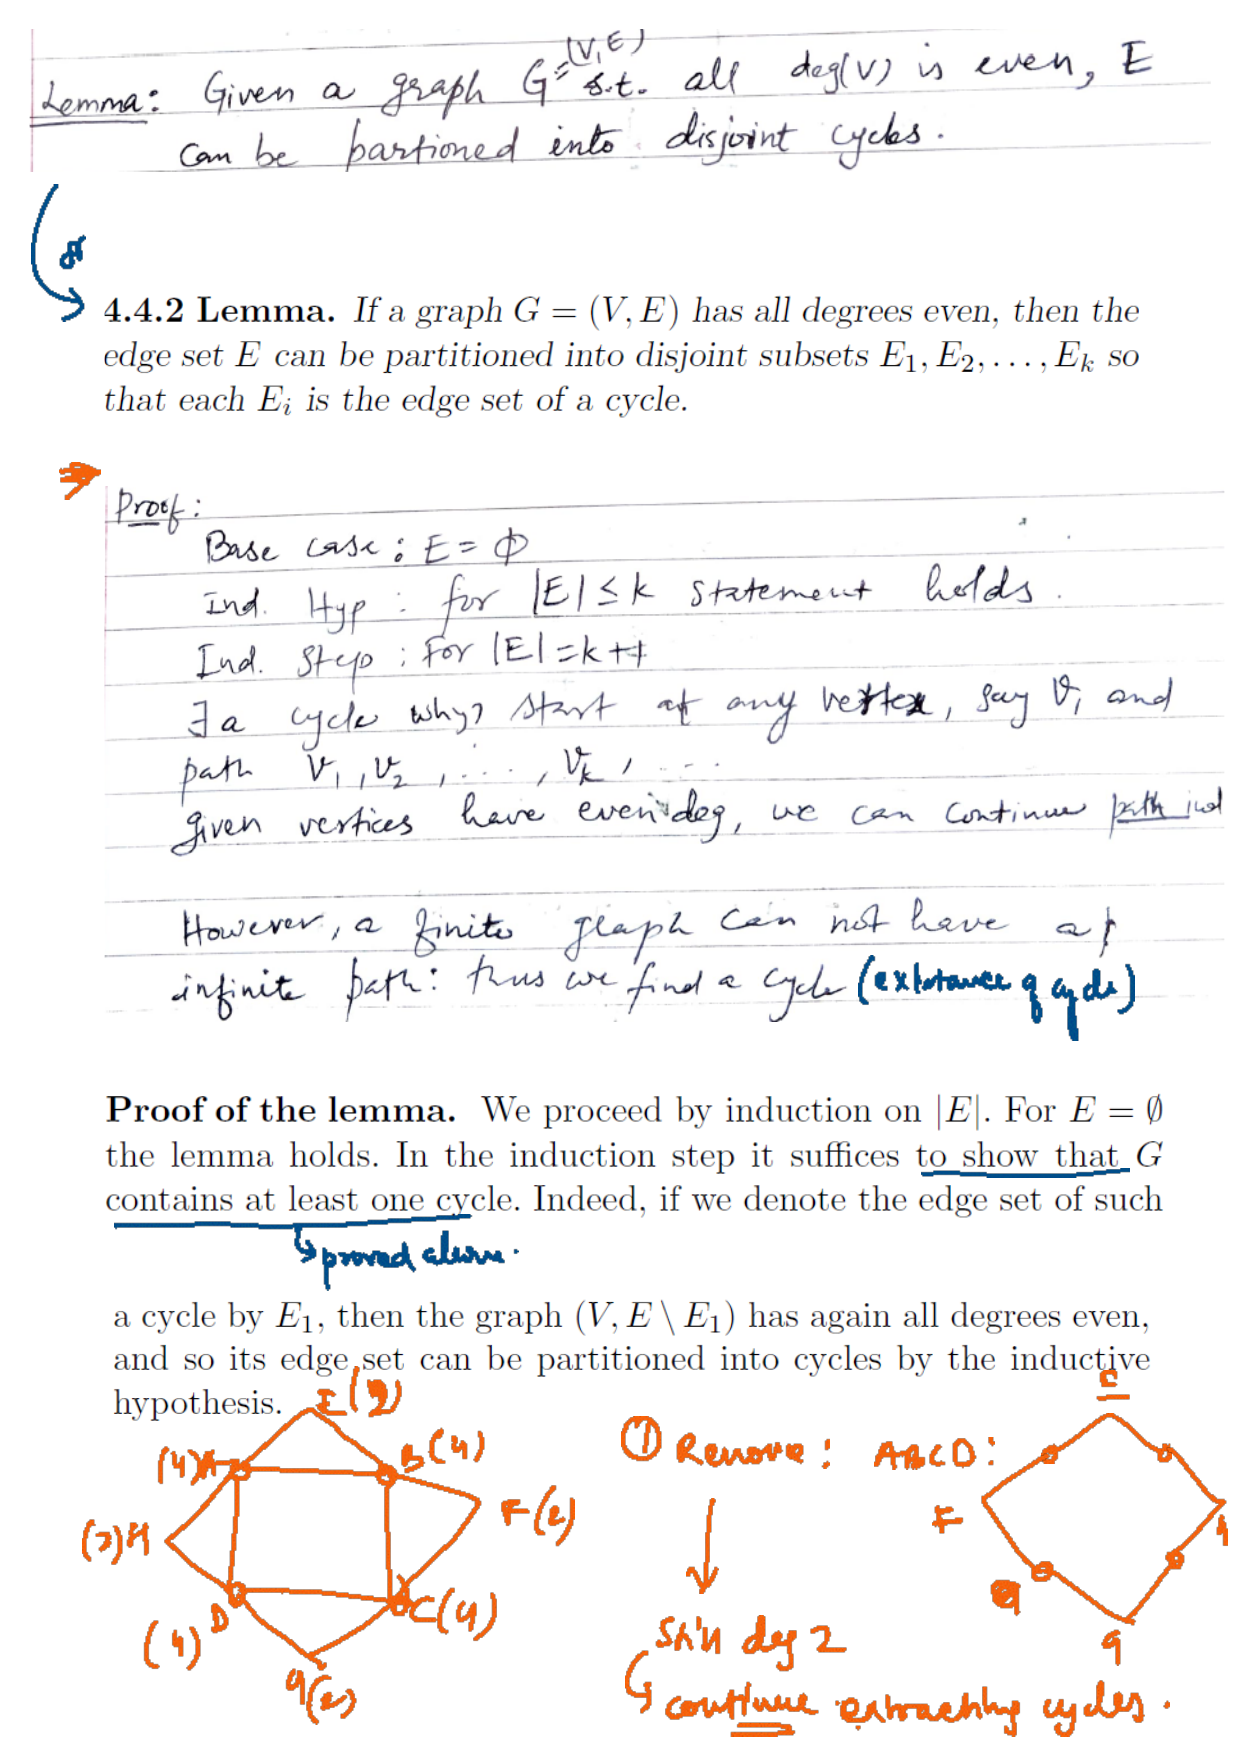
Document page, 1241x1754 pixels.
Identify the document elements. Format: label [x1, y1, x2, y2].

picture [59, 462, 101, 500]
picture [29, 29, 1211, 172]
picture [104, 284, 1140, 421]
picture [82, 1293, 1228, 1737]
picture [104, 1087, 1179, 1291]
picture [31, 184, 86, 322]
picture [686, 1498, 719, 1594]
picture [104, 486, 1225, 1041]
